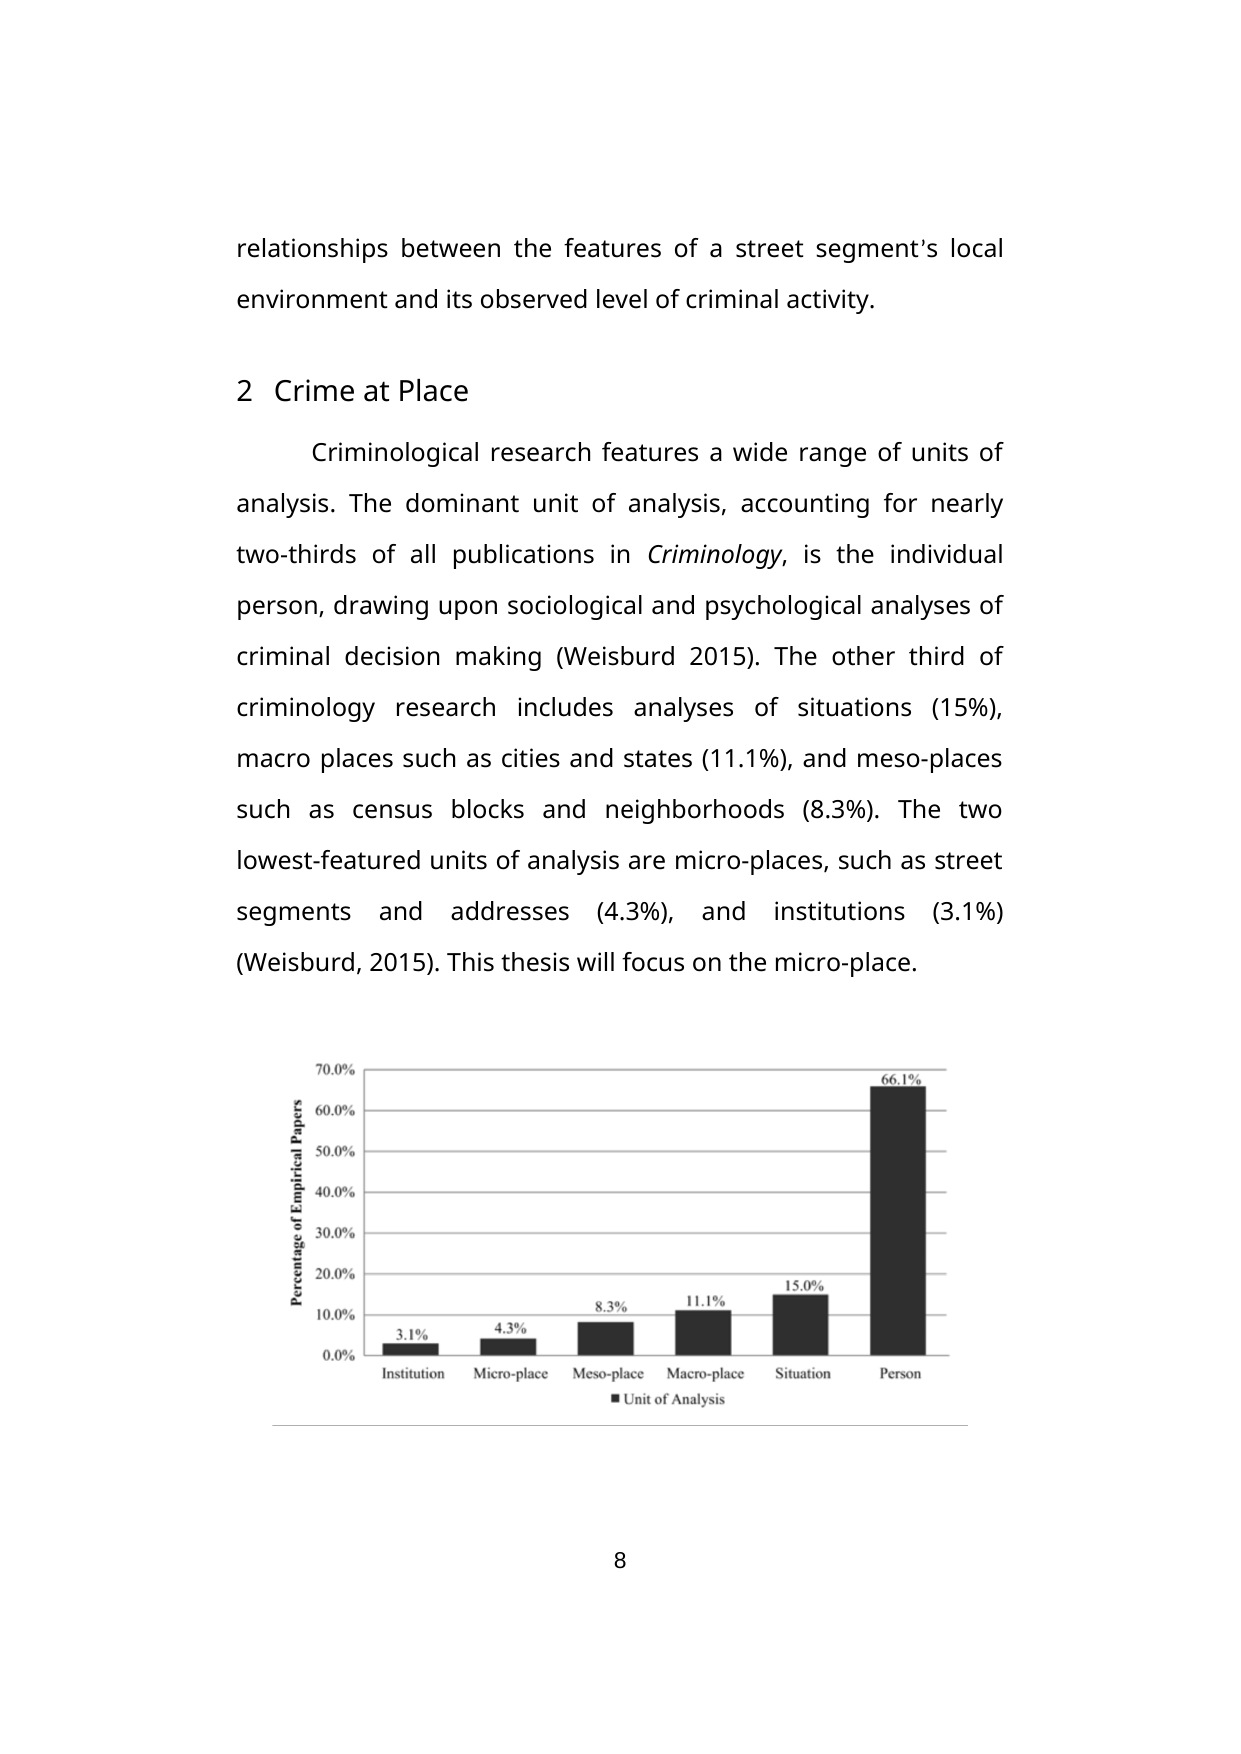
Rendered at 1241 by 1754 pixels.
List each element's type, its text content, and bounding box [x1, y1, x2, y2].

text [236, 230, 1004, 315]
picture [272, 1046, 968, 1426]
text Criminological research features a wide range of units of analysis. The dominant unit of analysis, accounting for nearly two-thirds of all publications in Criminology, is the individual person, drawing upon sociological and psychological analyses of criminal decision making (Weisburd 2015). The other third of criminology research includes analyses of situations (15%), macro places such as cities and states (11.1%), and meso-places such as census blocks and neighborhoods (8.3%). The two lowest-featured units of analysis are micro-places, such as street segments and addresses (4.3%), and institutions (3.1%) (Weisburd, 2015). This thesis will focus on the micro-place. [236, 434, 1004, 979]
subtitle Crime at Place [236, 370, 1004, 409]
